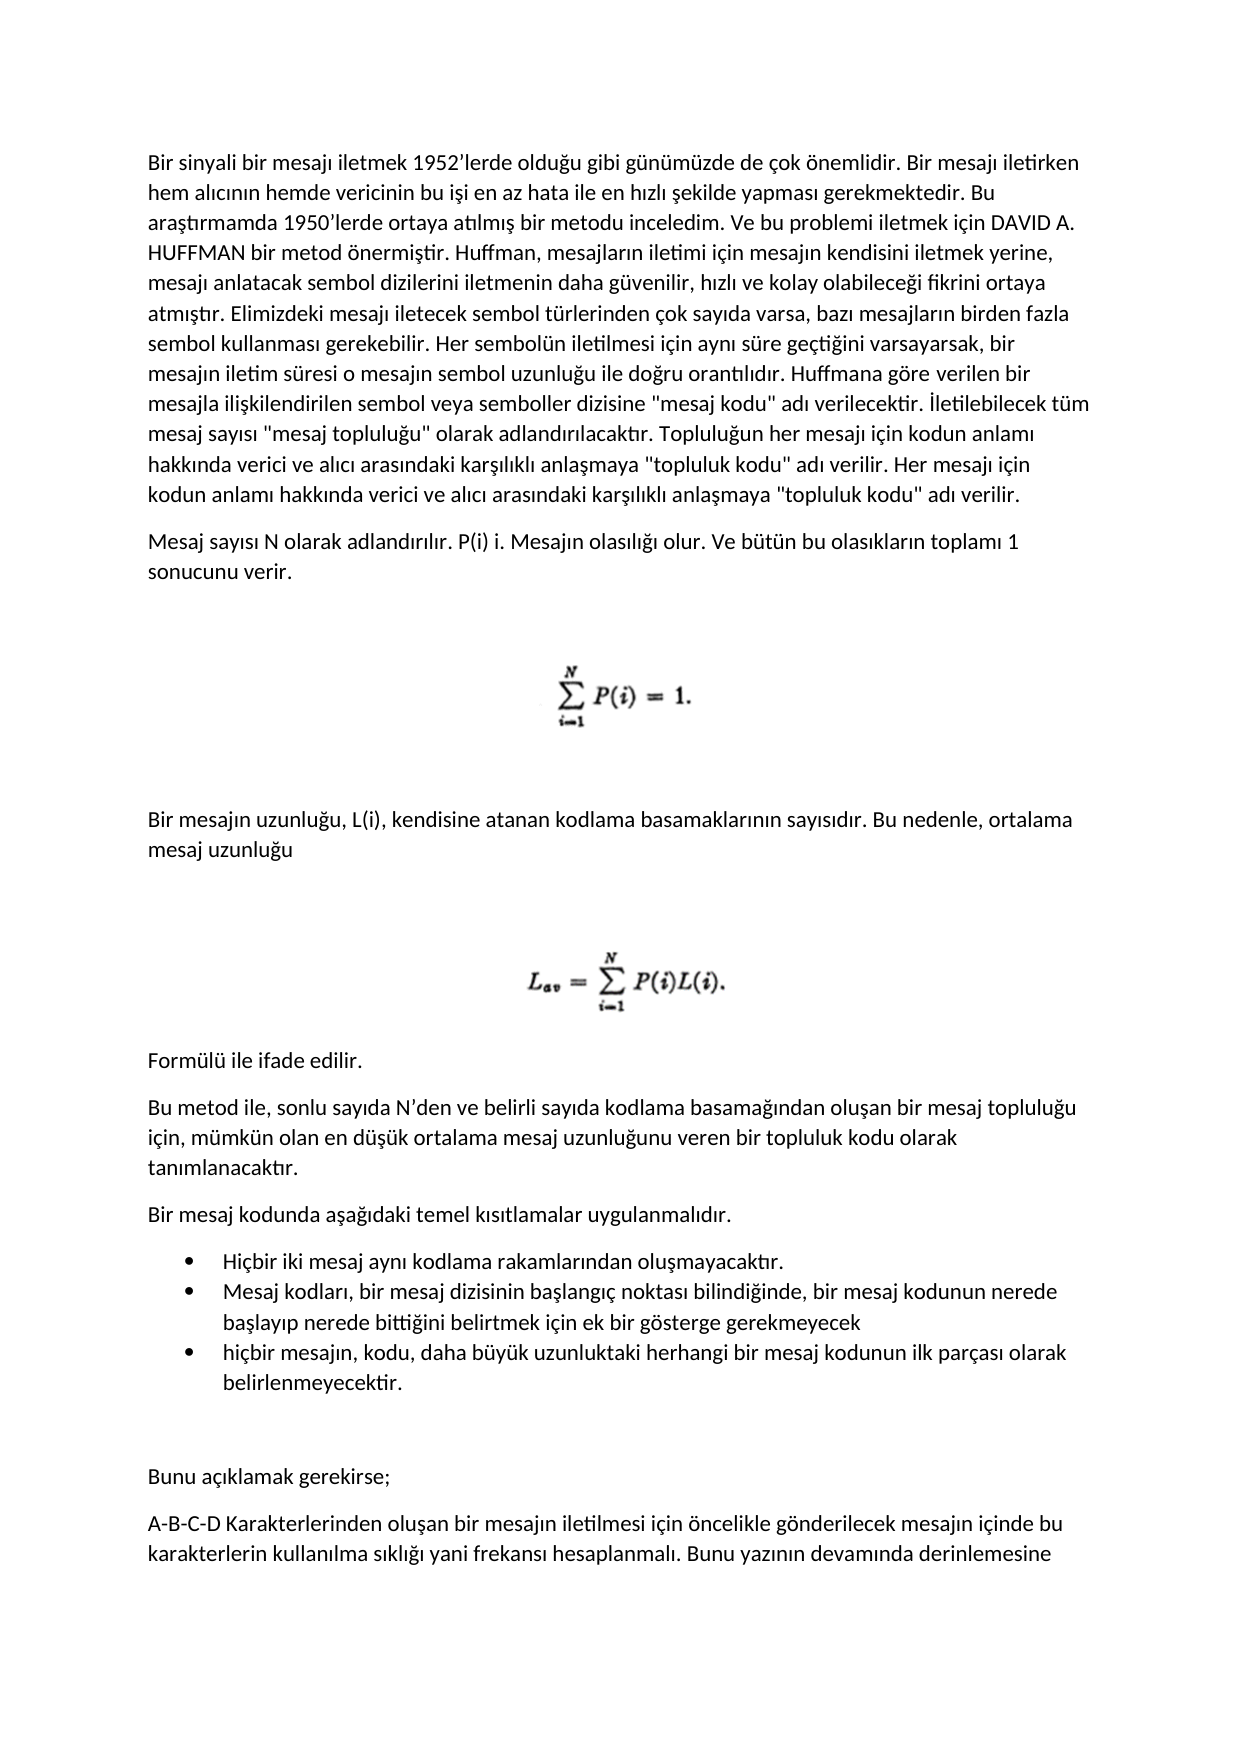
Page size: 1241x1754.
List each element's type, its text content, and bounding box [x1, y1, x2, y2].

picture [535, 650, 705, 740]
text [148, 1509, 1093, 1567]
text Formülü ile ifade edilir. [148, 1046, 1093, 1074]
text Mesaj sayısı N olarak adlandırılır. P(i) i. Mesajın olasılığı olur. Ve bütün bu olasıkların toplamı 1 sonucunu verir. [148, 527, 1093, 585]
text Bunu açıklamak gerekirse; [148, 1462, 1093, 1490]
text Bir sinyali bir mesajı iletmek 1952’lerde olduğu gibi günümüzde de çok önemlidir. Bir mesajı iletirken hem alıcının hemde vericinin bu işi en az hata ile en hızlı şekilde yapması gerekmektedir. Bu araştırmamda 1950’lerde ortaya atılmış bir metodu inceledim. Ve bu problemi iletmek için DAVID A. HUFFMAN bir metod önermiştir. Huffman, mesajların iletimi için mesajın kendisini iletmek yerine, mesajı anlatacak sembol dizilerini iletmenin daha güvenilir, hızlı ve kolay olabileceği fikrini ortaya atmıştır. Elimizdeki mesajı iletecek sembol türlerinden çok sayıda varsa, bazı mesajların birden fazla sembol kullanması gerekebilir. Her sembolün iletilmesi için aynı süre geçtiğini varsayarsak, bir mesajın iletim süresi o mesajın sembol uzunluğu ile doğru orantılıdır. Huffmana göre verilen bir mesajla ilişkilendirilen sembol veya semboller dizisine "mesaj kodu" adı verilecektir. İletilebilecek tüm mesaj sayısı "mesaj topluluğu" olarak adlandırılacaktır. Topluluğun her mesajı için kodun anlamı hakkında verici ve alıcı arasındaki karşılıklı anlaşmaya "topluluk kodu" adı verilir. Her mesajı için kodun anlamı hakkında verici ve alıcı arasındaki karşılıklı anlaşmaya "topluluk kodu" adı verilir. [148, 148, 1093, 508]
text Bir mesajın uzunluğu, L(i), kendisine atanan kodlama basamaklarının sayısıdır. Bu nedenle, ortalama mesaj uzunluğu [148, 805, 1093, 864]
picture [500, 929, 740, 1028]
list Mesaj kodları, bir mesaj dizisinin başlangıç noktası bilindiğinde, bir mesaj kodunun nerede başlayıp nerede bittiğini belirtmek için ek bir gösterge gerekmeyecek [185, 1277, 1093, 1336]
text Bu metod ile, sonlu sayıda N’den ve belirli sayıda kodlama basamağından oluşan bir mesaj topluluğu için, mümkün olan en düşük ortalama mesaj uzunluğunu veren bir topluluk kodu olarak tanımlanacaktır. [148, 1093, 1093, 1182]
list hiçbir mesajın, kodu, daha büyük uzunluktaki herhangi bir mesaj kodunun ilk parçası olarak belirlenmeyecektir. [185, 1338, 1093, 1396]
text Bir mesaj kodunda aşağıdaki temel kısıtlamalar uygulanmalıdır. [148, 1200, 1093, 1228]
list Hiçbir iki mesaj aynı kodlama rakamlarından oluşmayacaktır. [185, 1247, 1093, 1275]
